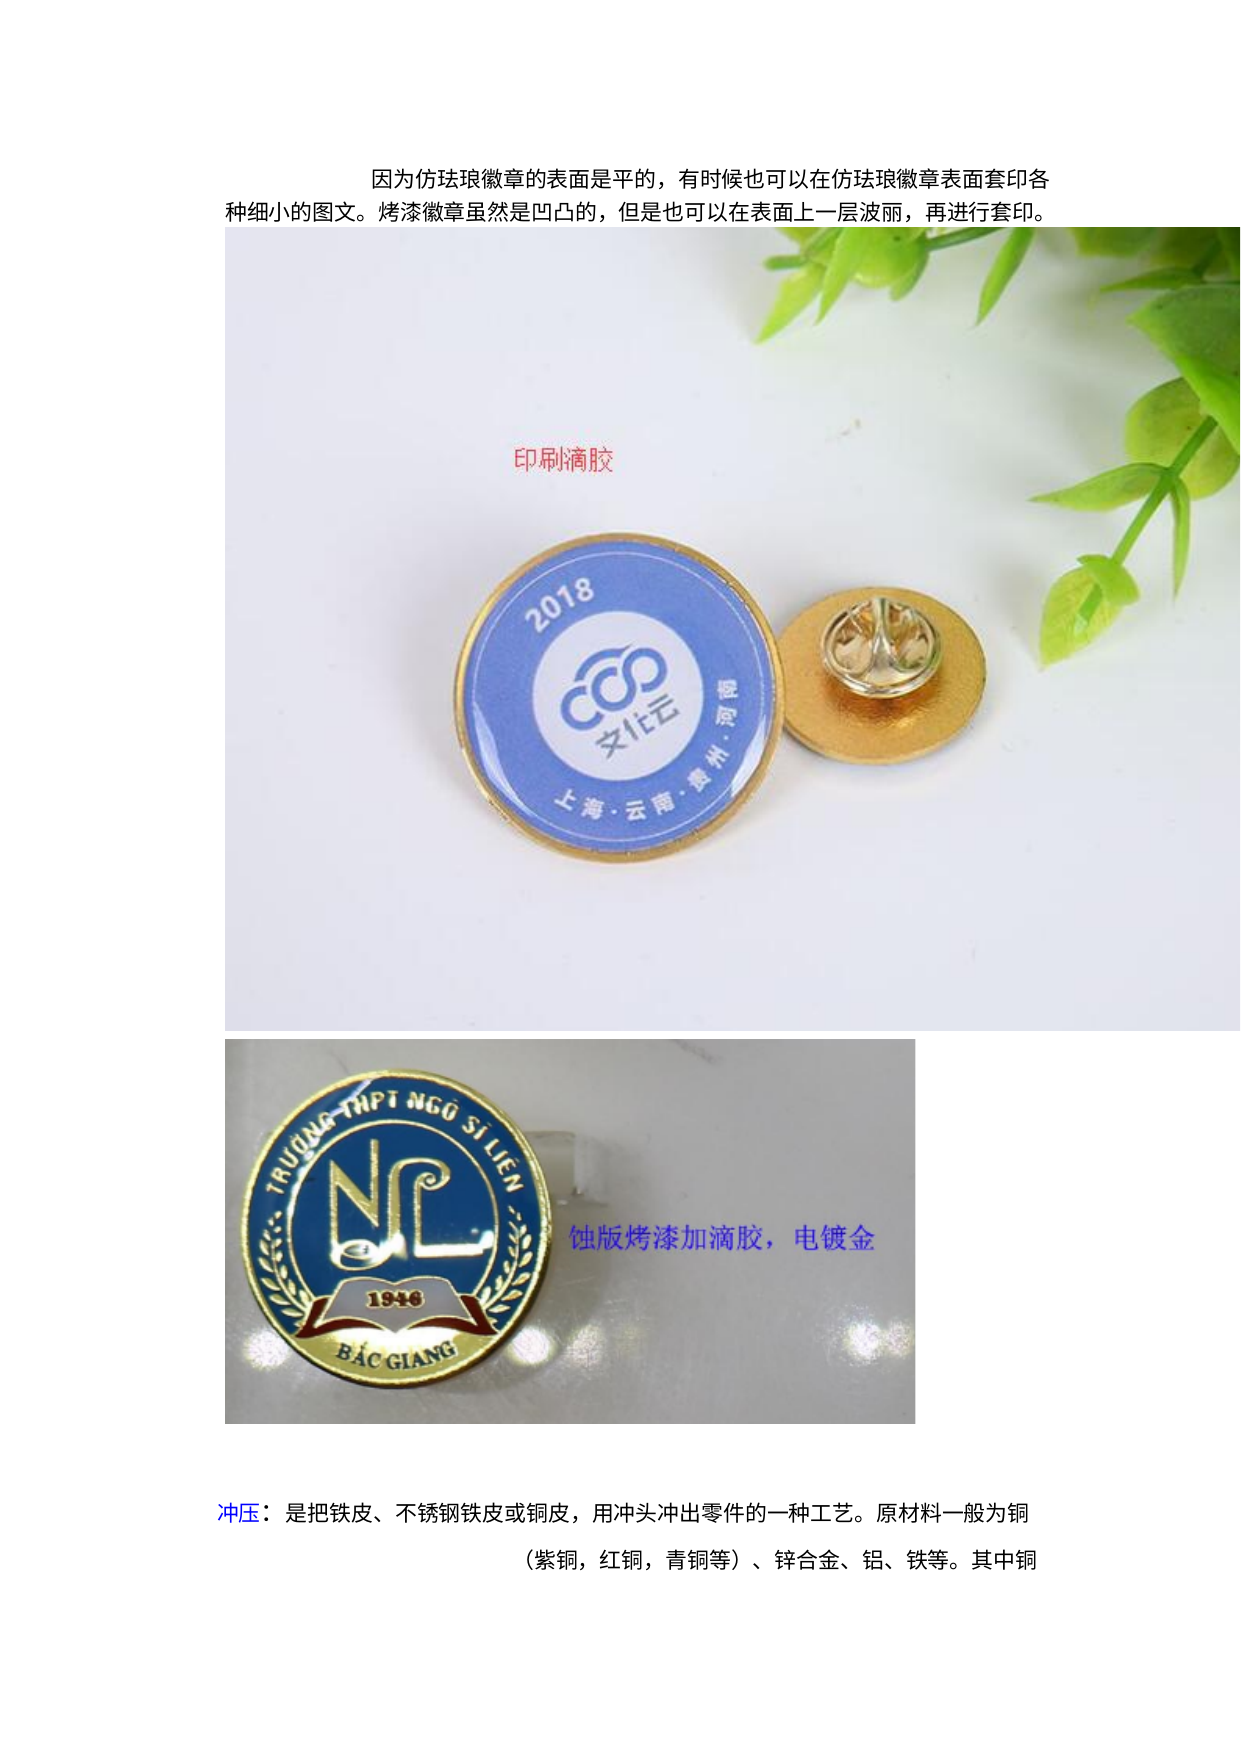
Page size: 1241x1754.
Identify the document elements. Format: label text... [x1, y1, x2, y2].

picture [225, 1039, 916, 1424]
picture [225, 227, 1241, 1031]
list 因为仿珐琅徽章的表面是平的，有时候也可以在仿珐琅徽章表面套印各种细小的图文。烤漆徽章虽然是凹凸的，但是也可以在表面上一层波丽，再进行套印。 [225, 162, 1053, 227]
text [217, 1478, 1053, 1575]
